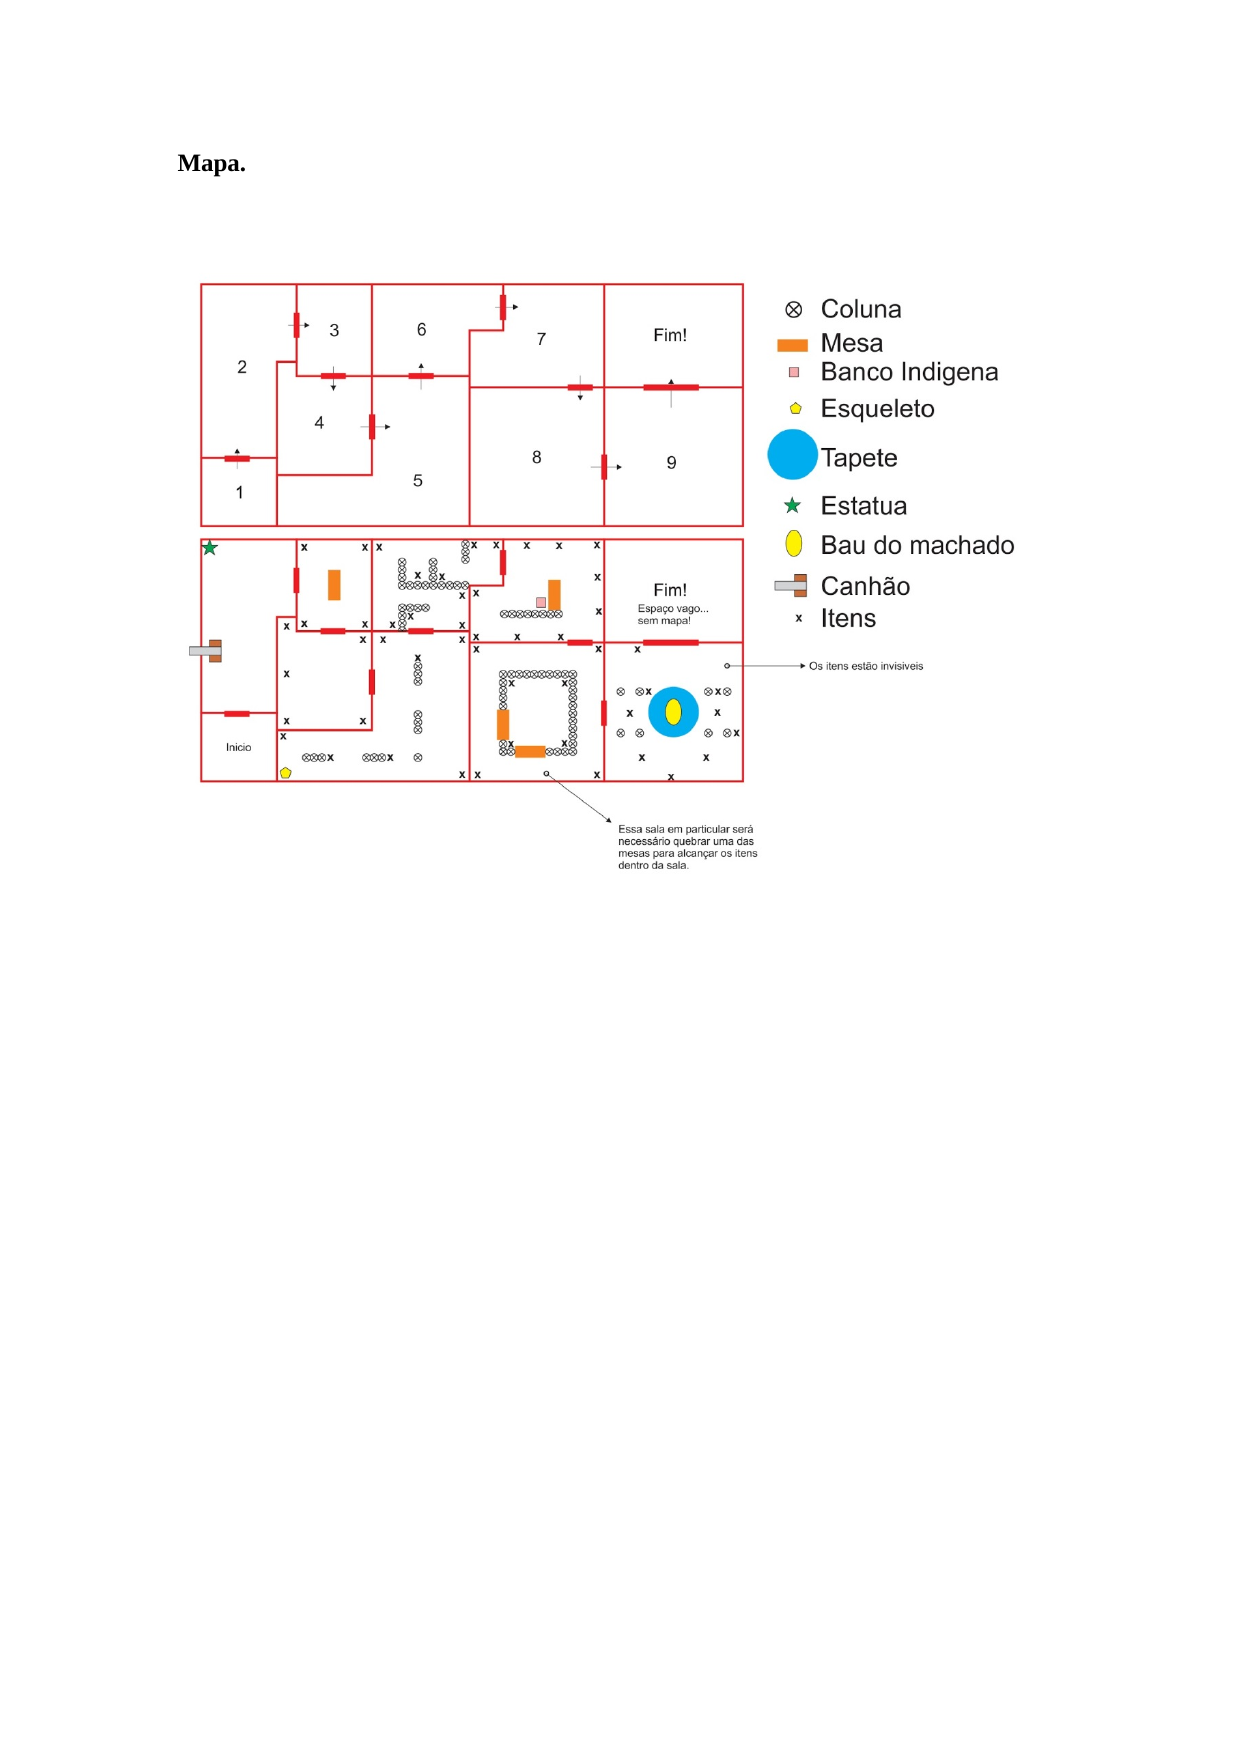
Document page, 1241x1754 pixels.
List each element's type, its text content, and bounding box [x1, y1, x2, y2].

text Mapa. [177, 148, 1063, 176]
picture [177, 262, 1063, 886]
